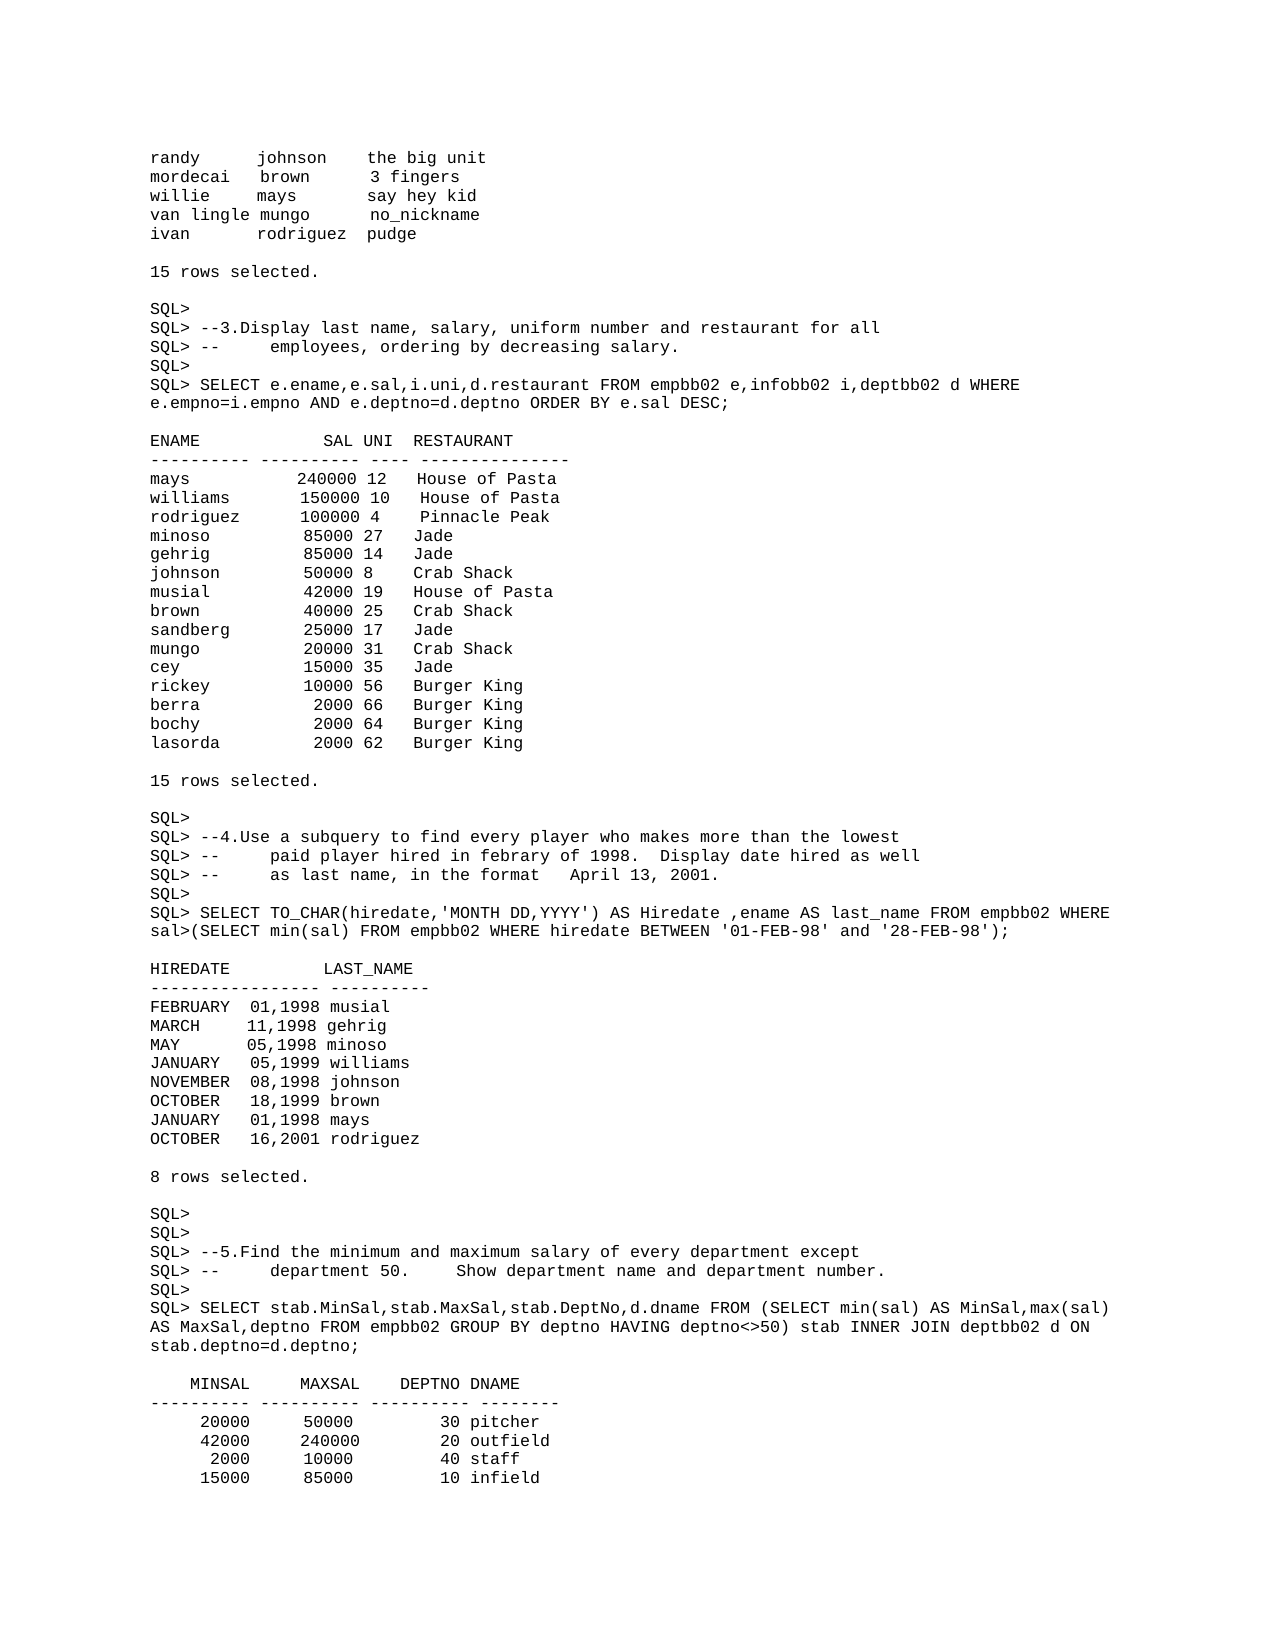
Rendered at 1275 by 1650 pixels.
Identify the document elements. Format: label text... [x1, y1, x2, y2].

text minoso 85000 27 Jade [150, 527, 1125, 546]
text johnson 50000 8 Crab Shack [150, 565, 1125, 584]
text SQL> [150, 301, 1125, 320]
text bochy 2000 64 Burger King [150, 716, 1125, 734]
text SQL> -- as last name, in the format April 13, 2001. [150, 866, 1125, 885]
text ivan rodriguez pudge [150, 225, 1125, 244]
text cey 15000 35 Jade [150, 659, 1125, 678]
text OCTOBER 18,1999 brown [150, 1093, 1125, 1112]
text musial 42000 19 House of Pasta [150, 584, 1125, 602]
text rodriguez 100000 4 Pinnacle Peak [150, 508, 1125, 527]
text SQL> -- paid player hired in febrary of 1998. Display date hired as well [150, 848, 1125, 866]
text SQL> [150, 357, 1125, 376]
text willie mays say hey kid [150, 188, 1125, 207]
text mays 240000 12 House of Pasta [150, 471, 1125, 489]
text SQL> SELECT stab.MinSal,stab.MaxSal,stab.DeptNo,d.dname FROM (SELECT min(sal) AS MinSal,max(sal) AS MaxSal,deptno FROM empbb02 GROUP BY deptno HAVING deptno<>50) stab INNER JOIN deptbb02 d ON stab.deptno=d.deptno; [150, 1300, 1125, 1357]
text SQL> SELECT TO_CHAR(hiredate,'MONTH DD,YYYY') AS Hiredate ,ename AS last_name FROM empbb02 WHERE sal>(SELECT min(sal) FROM empbb02 WHERE hiredate BETWEEN '01-FEB-98' and '28-FEB-98'); [150, 904, 1125, 942]
text mungo 20000 31 Crab Shack [150, 640, 1125, 659]
text SQL> SELECT e.ename,e.sal,i.uni,d.restaurant FROM empbb02 e,infobb02 i,deptbb02 d WHERE e.empno=i.empno AND e.deptno=d.deptno ORDER BY e.sal DESC; [150, 376, 1125, 414]
text JANUARY 01,1998 mays [150, 1112, 1125, 1130]
text mordecai brown 3 fingers [150, 169, 1125, 188]
text van lingle mungo no_nickname [150, 207, 1125, 225]
text SQL> [150, 1281, 1125, 1300]
text JANUARY 05,1999 williams [150, 1055, 1125, 1074]
text SQL> [150, 810, 1125, 829]
text SQL> [150, 1206, 1125, 1225]
text 8 rows selected. [150, 1168, 1125, 1187]
text FEBRUARY 01,1998 musial [150, 998, 1125, 1017]
text sandberg 25000 17 Jade [150, 621, 1125, 640]
text 15 rows selected. [150, 263, 1125, 282]
text OCTOBER 16,2001 rodriguez [150, 1130, 1125, 1149]
text HIREDATE LAST_NAME [150, 961, 1125, 979]
text MINSAL MAXSAL DEPTNO DNAME [150, 1376, 1125, 1394]
text SQL> -- department 50. Show department name and department number. [150, 1262, 1125, 1281]
text ----------------- ---------- [150, 979, 1125, 998]
text ---------- ---------- ---------- -------- [150, 1394, 1125, 1413]
text 2000 10000 40 staff [150, 1451, 1125, 1470]
text gehrig 85000 14 Jade [150, 546, 1125, 565]
text 15 rows selected. [150, 772, 1125, 791]
text SQL> [150, 885, 1125, 904]
text williams 150000 10 House of Pasta [150, 489, 1125, 508]
text ENAME SAL UNI RESTAURANT [150, 433, 1125, 452]
text berra 2000 66 Burger King [150, 697, 1125, 716]
text 42000 240000 20 outfield [150, 1432, 1125, 1451]
text ---------- ---------- ---- --------------- [150, 452, 1125, 471]
text brown 40000 25 Crab Shack [150, 602, 1125, 621]
text lasorda 2000 62 Burger King [150, 734, 1125, 753]
text 15000 85000 10 infield [150, 1470, 1125, 1489]
text 20000 50000 30 pitcher [150, 1413, 1125, 1432]
text SQL> -- employees, ordering by decreasing salary. [150, 338, 1125, 357]
text rickey 10000 56 Burger King [150, 678, 1125, 697]
text SQL> --4.Use a subquery to find every player who makes more than the lowest [150, 829, 1125, 848]
text NOVEMBER 08,1998 johnson [150, 1074, 1125, 1093]
text SQL> --5.Find the minimum and maximum salary of every department except [150, 1243, 1125, 1262]
text MAY 05,1998 minoso [150, 1036, 1125, 1055]
text randy johnson the big unit [150, 150, 1125, 169]
text MARCH 11,1998 gehrig [150, 1017, 1125, 1036]
text SQL> --3.Display last name, salary, uniform number and restaurant for all [150, 320, 1125, 338]
text SQL> [150, 1225, 1125, 1243]
